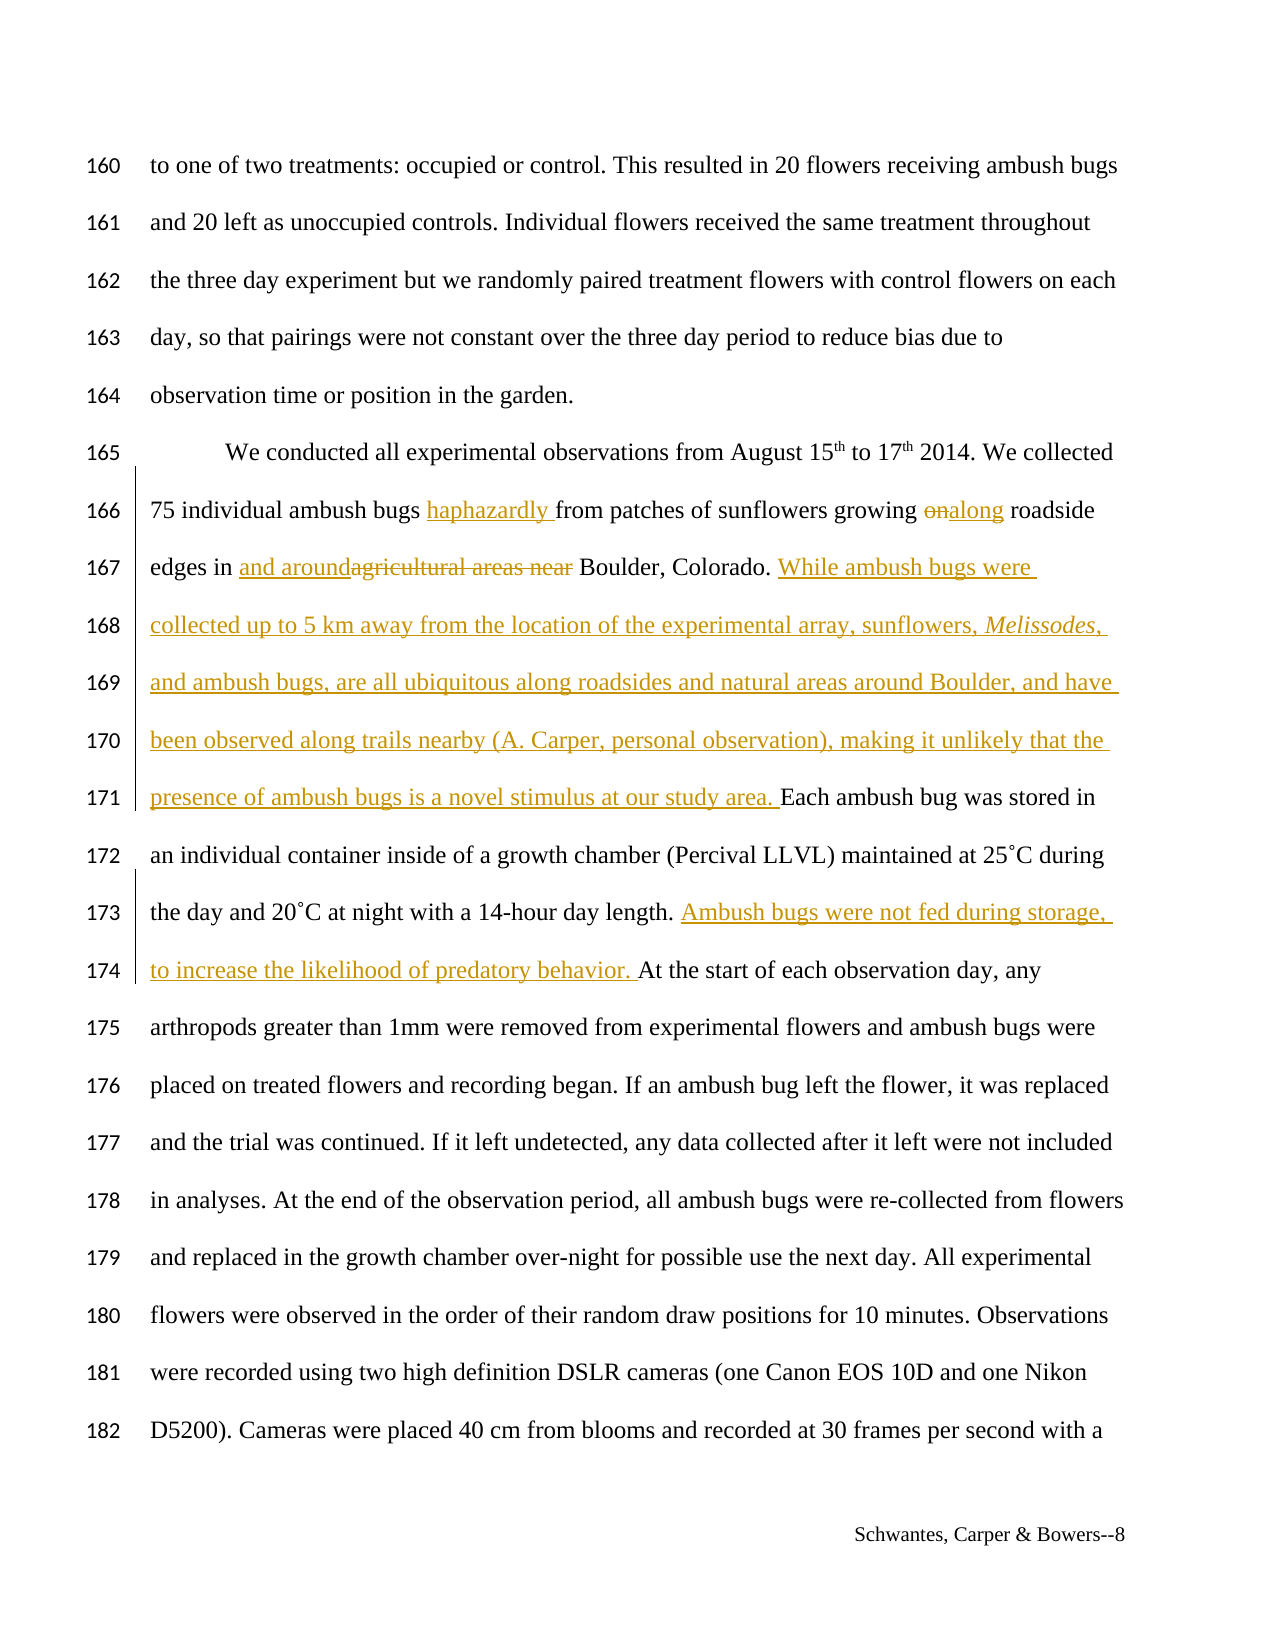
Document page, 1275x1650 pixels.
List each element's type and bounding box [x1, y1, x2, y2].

text [150, 150, 1125, 409]
text [150, 437, 1125, 1444]
